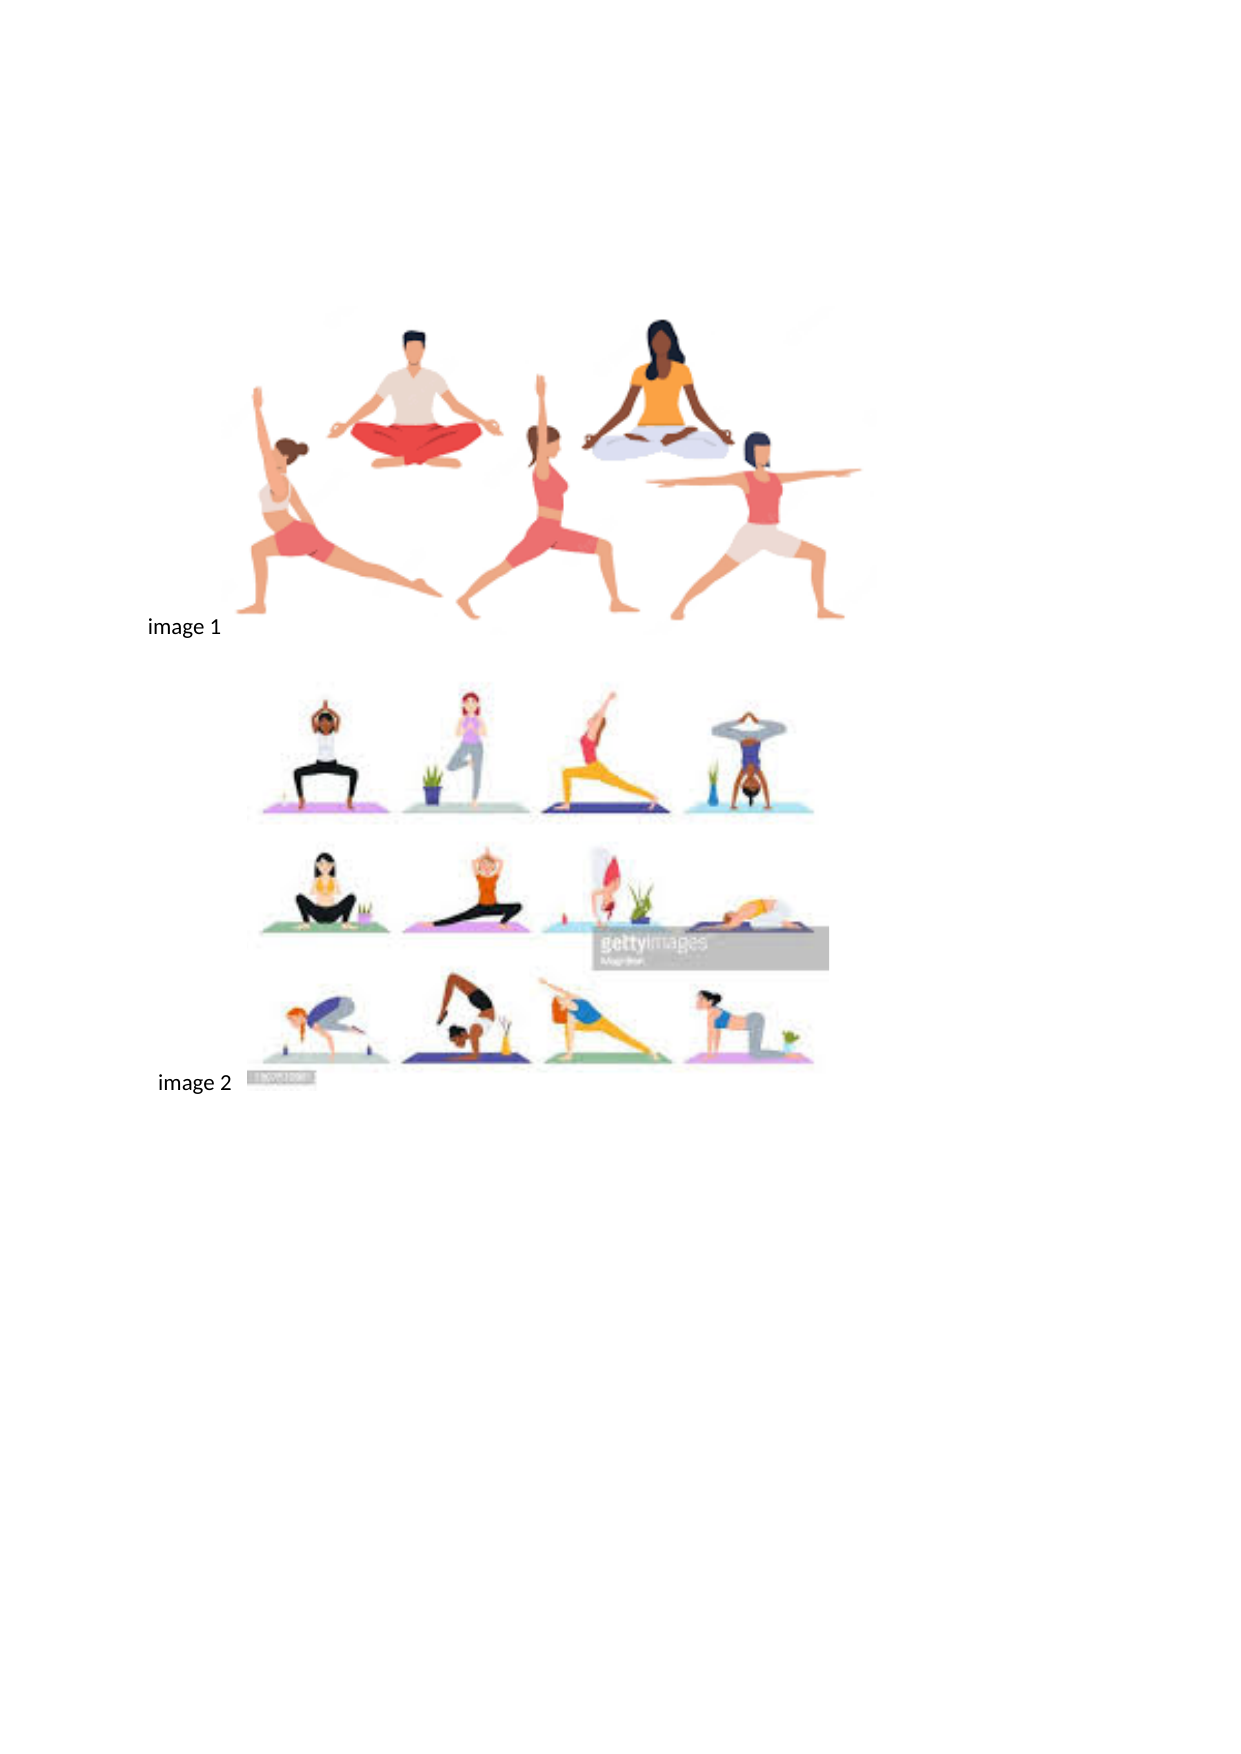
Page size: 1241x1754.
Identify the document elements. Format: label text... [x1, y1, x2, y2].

picture [247, 665, 830, 1091]
picture [221, 306, 878, 635]
